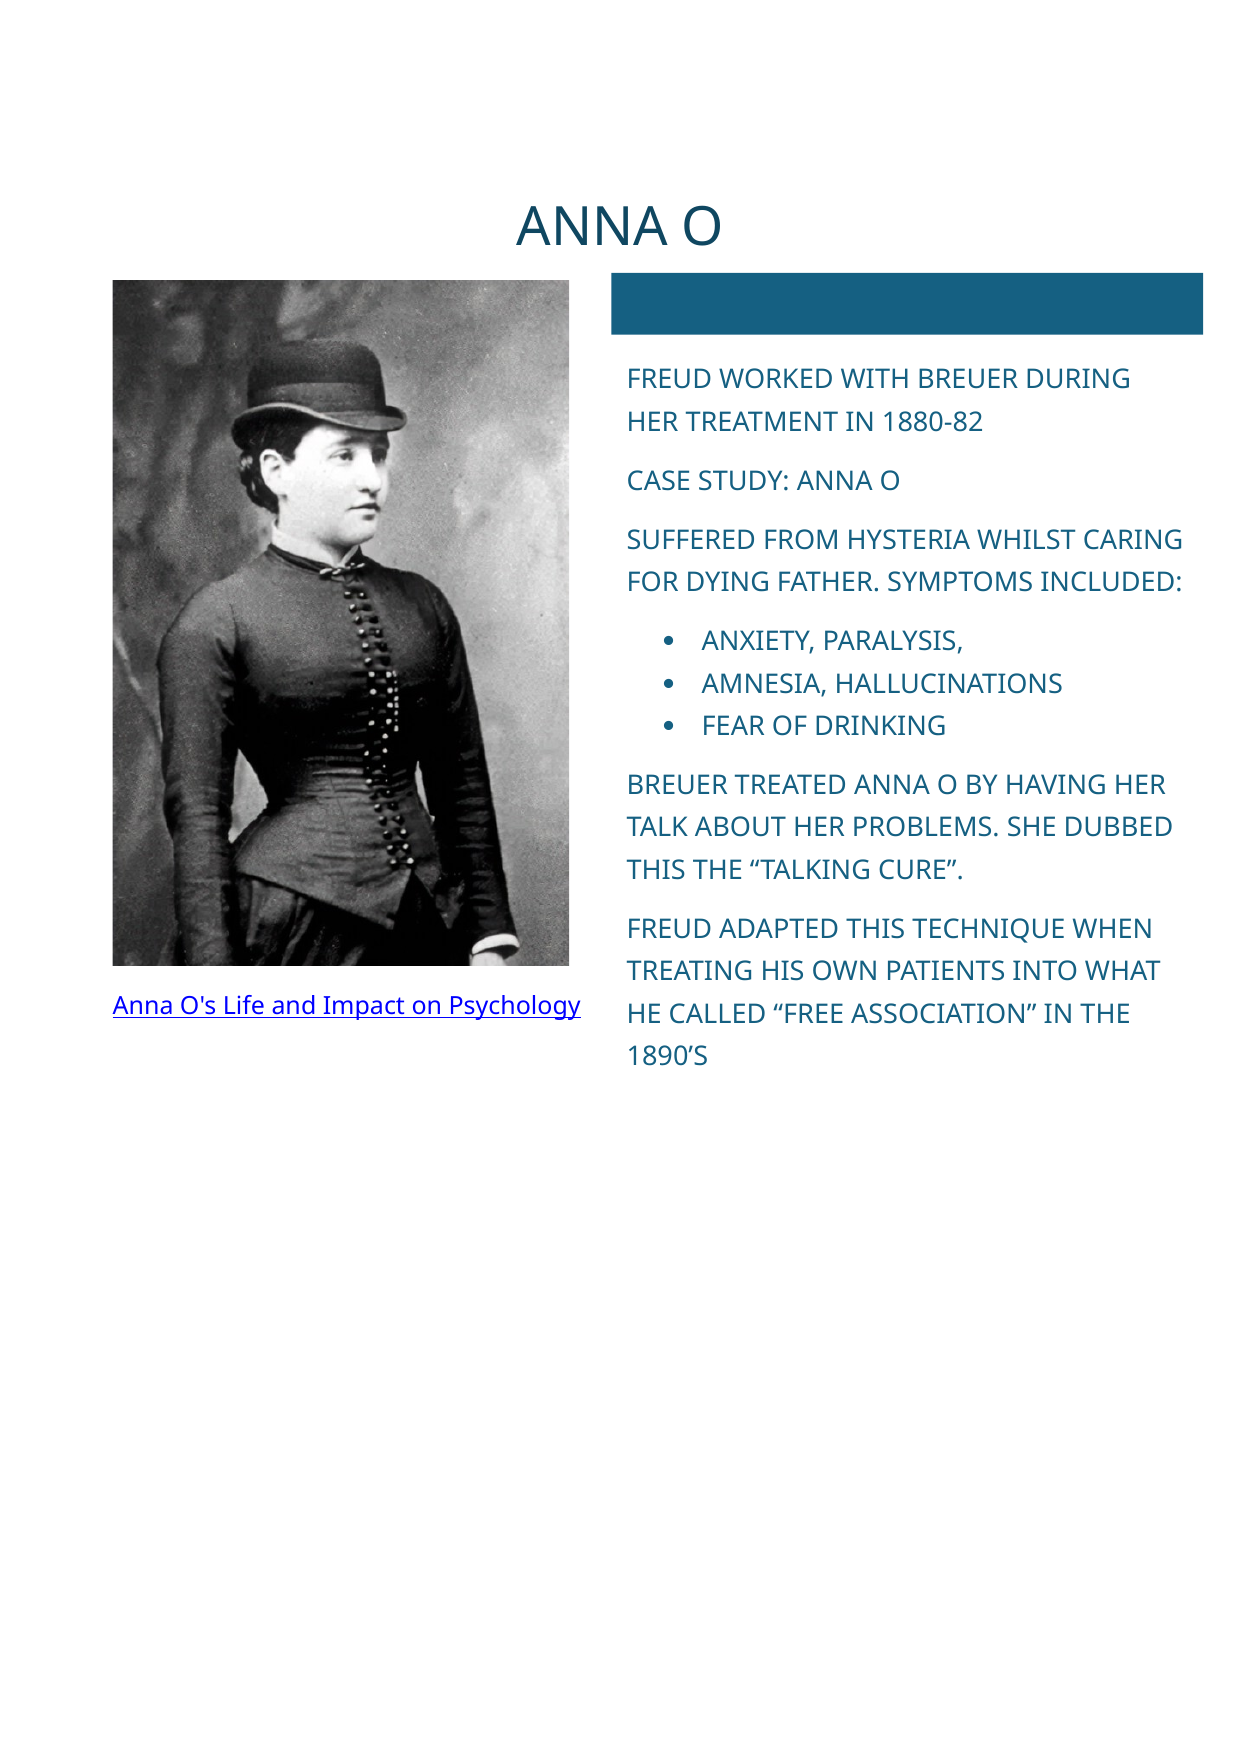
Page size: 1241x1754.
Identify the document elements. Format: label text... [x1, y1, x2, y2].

text Anna O's Life and Impact on Psychology [112, 988, 1128, 1022]
subtitle ANNA O [112, 187, 1128, 261]
picture [112, 280, 570, 966]
